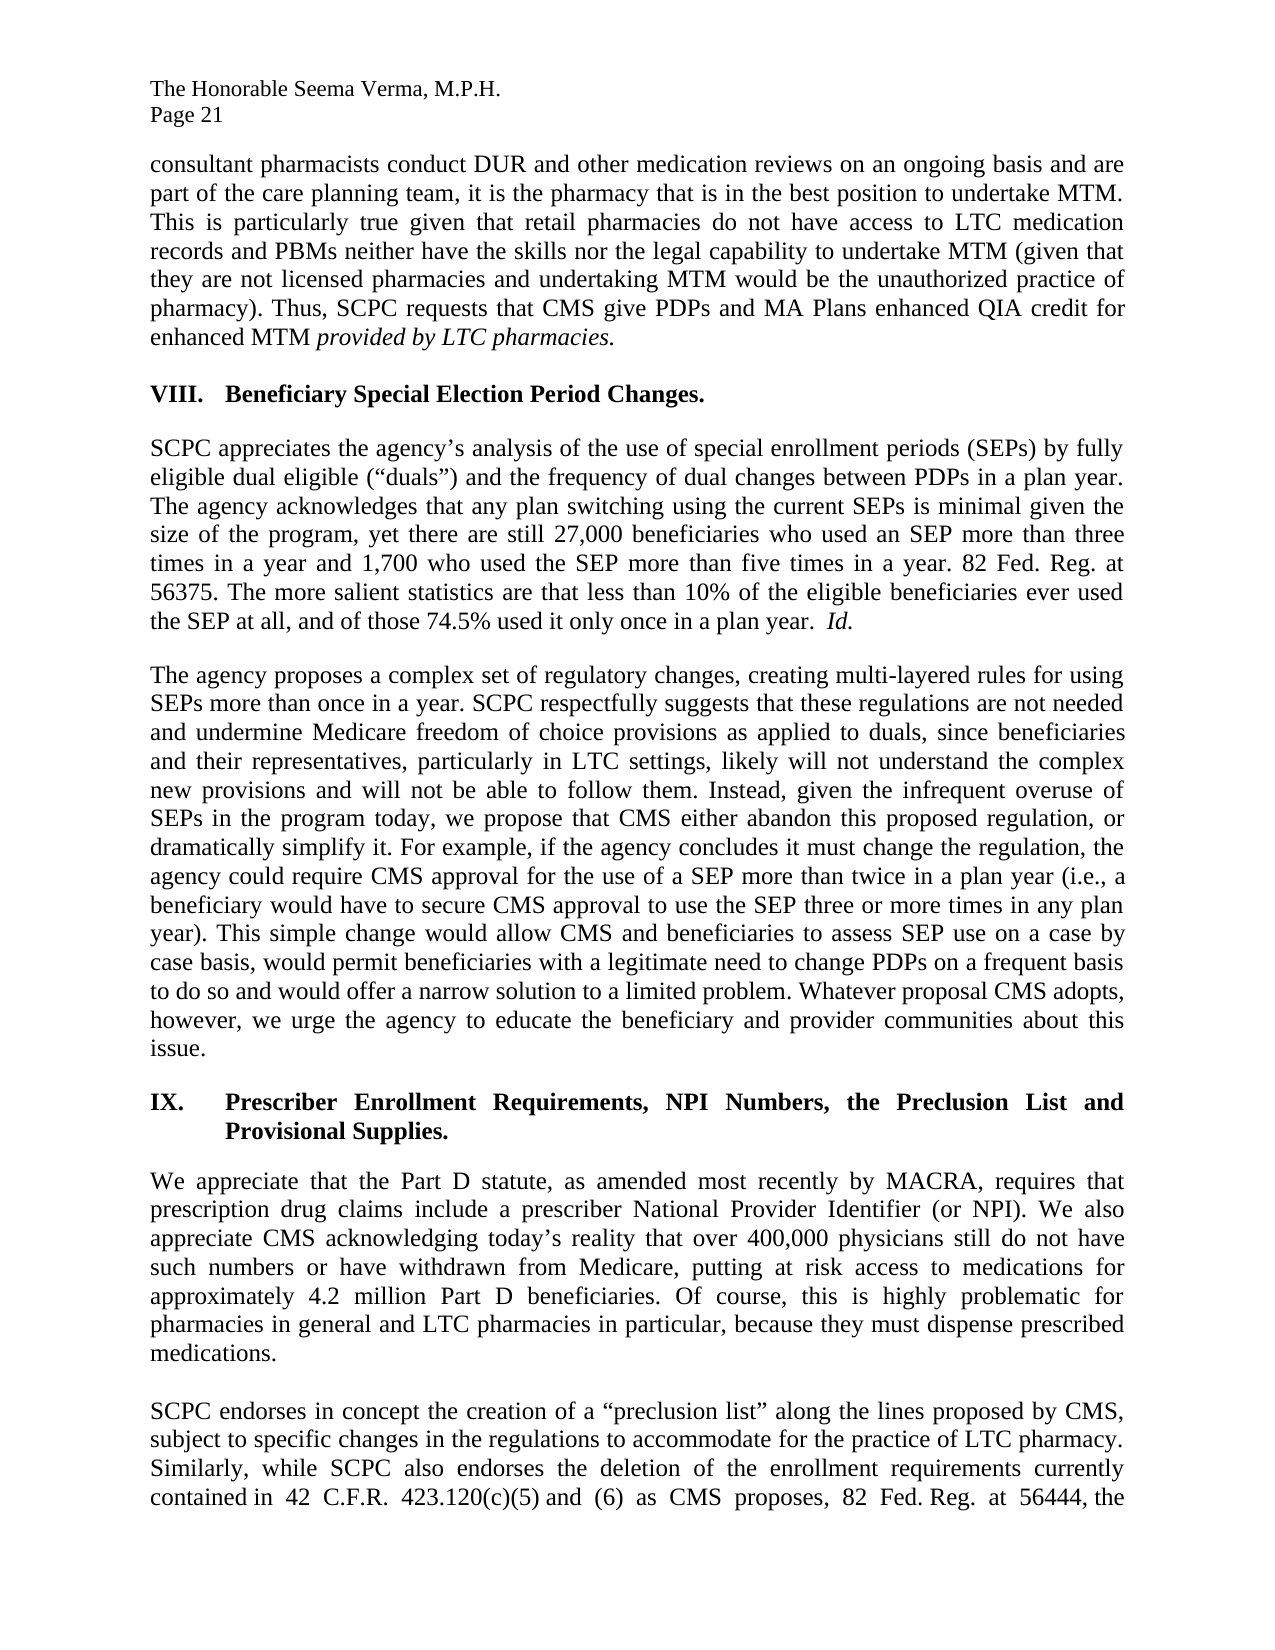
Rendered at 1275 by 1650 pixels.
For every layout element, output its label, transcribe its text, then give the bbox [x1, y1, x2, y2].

text SCPC endorses in concept the creation of a “preclusion list” along the lines proposed by CMS, subject to specific changes in the regulations to accommodate for the practice of LTC pharmacy. Similarly, while SCPC also endorses the deletion of the enrollment requirements currently contained in 42 C.F.R. 423.120(c)(5) and (6) as CMS proposes, 82 Fed. Reg. at 56444, the [150, 1396, 1125, 1511]
text We appreciate that the Part D statute, as amended most recently by MACRA, requires that prescription drug claims include a prescriber National Provider Identifier (or NPI). We also appreciate CMS acknowledging today’s reality that over 400,000 physicians still do not have such numbers or have withdrawn from Medicare, putting at risk access to medications for approximately 4.2 million Part D beneficiaries. Of course, this is highly problematic for pharmacies in general and LTC pharmacies in particular, because they must dispense prescribed medications. [150, 1166, 1126, 1367]
text The agency proposes a complex set of regulatory changes, creating multi-layered rules for using SEPs more than once in a year. SCPC respectfully suggests that these regulations are not needed and undermine Medicare freedom of choice provisions as applied to duals, since beneficiaries and their representatives, particularly in LTC settings, likely will not understand the complex new provisions and will not be able to follow them. Instead, given the infrequent overuse of SEPs in the program today, we propose that CMS either abandon this proposed regulation, or dramatically simplify it. For example, if the agency concludes it must change the regulation, the agency could require CMS approval for the use of a SEP more than twice in a plan year (i.e., a beneficiary would have to secure CMS approval to use the SEP three or more times in any plan year). This simple change would allow CMS and beneficiaries to assess SEP use on a case by case basis, would permit beneficiaries with a legitimate need to change PDPs on a frequent basis to do so and would offer a narrow solution to a limited problem. Whatever proposal CMS adopts, however, we urge the agency to educate the beneficiary and provider communities about this issue. [150, 660, 1125, 1062]
subtitle Prescriber Enrollment Requirements, NPI Numbers, the Preclusion List and Provisional Supplies. [150, 1087, 1125, 1145]
subtitle Beneficiary Special Election Period Changes. [150, 379, 1137, 408]
text SCPC appreciates the agency’s analysis of the use of special enrollment periods (SEPs) by fully eligible dual eligible (“duals”) and the frequency of dual changes between PDPs in a plan year. The agency acknowledges that any plan switching using the current SEPs is minimal given the size of the program, yet there are still 27,000 beneficiaries who used an SEP more than three times in a year and 1,700 who used the SEP more than five times in a year. 82 Fed. Reg. at 56375. The more salient statistics are that less than 10% of the eligible beneficiaries ever used the SEP at all, and of those 74.5% used it only once in a plan year. Id. [150, 433, 1125, 634]
text consultant pharmacists conduct DUR and other medication reviews on an ongoing basis and are part of the care planning team, it is the pharmacy that is in the best position to undertake MTM. This is particularly true given that retail pharmacies do not have access to LTC medication records and PBMs neither have the skills nor the legal capability to undertake MTM (given that they are not licensed pharmacies and undertaking MTM would be the unauthorized practice of pharmacy). Thus, SCPC requests that CMS give PDPs and MA Plans enhanced QIA credit for enhanced MTM provided by LTC pharmacies. [150, 149, 1125, 351]
